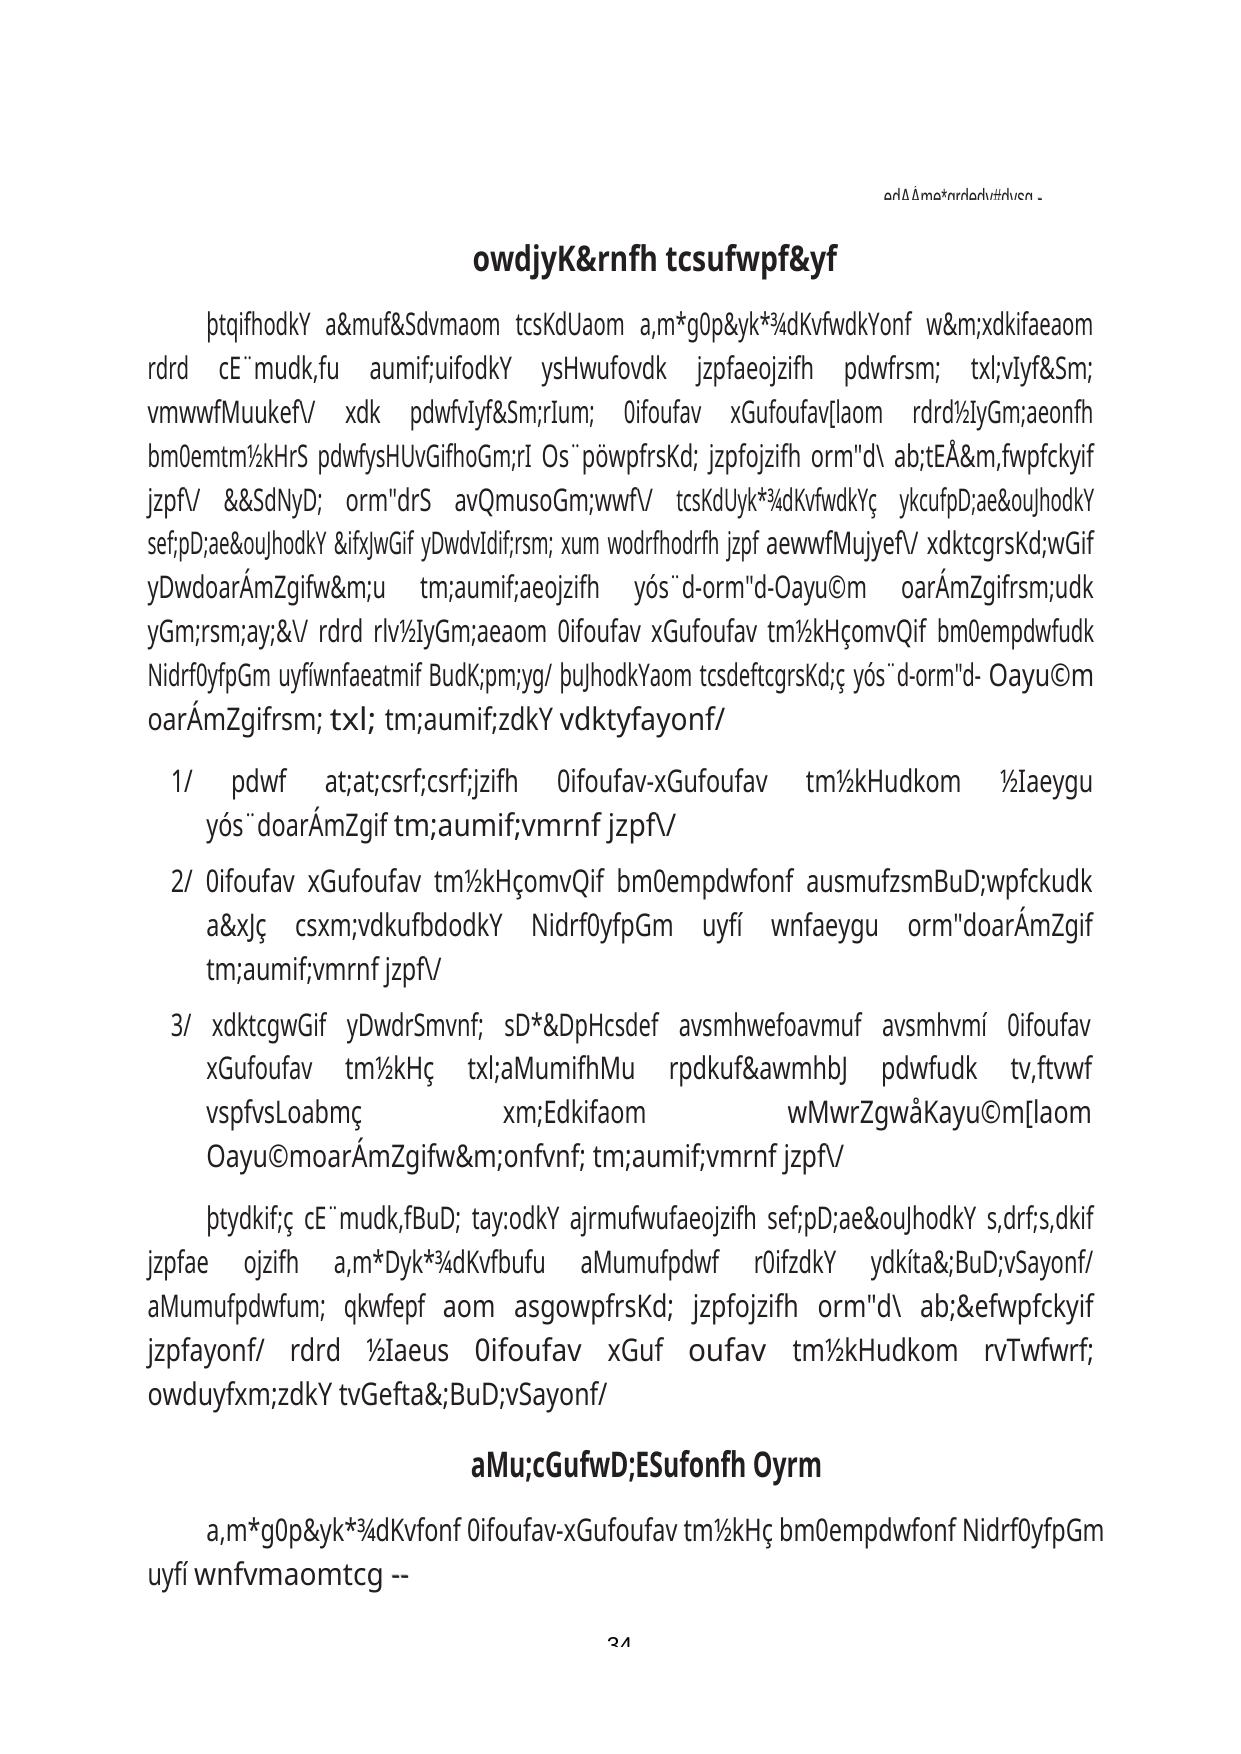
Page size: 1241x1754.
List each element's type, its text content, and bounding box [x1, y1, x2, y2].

subtitle owdjyK&rnfh tcsufwpf&yf [472, 234, 1107, 282]
text 3/ xdktcgwGif yDwdrSmvnf; sD*&DpHcsdef avsmhwefoavmuf avsmhvmí 0ifoufav xGufoufav tm½kHç txl;aMumifhMu rpdkuf&awmhbJ pdwfudk tv,ftvwf vspfvsLoabmç xm;Edkifaom wMwrZgwåKayu©m[laom Oayu©moarÁmZgifw&m;onfvnf; tm;aumif;vmrnf jzpf\/ [171, 1002, 1092, 1177]
text a,m*g0p&yk*¾dKvfonf 0ifoufav-xGufoufav tm½kHç bm0empdwfonf Nidrf0yfpGm uyfí wnfvmaomtcg -- [147, 1508, 1107, 1594]
text 1/ pdwf at;at;csrf;csrf;jzifh 0ifoufav-xGufoufav tm½kHudkom ½Iaeygu yós¨doarÁmZgif tm;aumif;vmrnf jzpf\/ [171, 759, 1094, 846]
subtitle aMu;cGufwD;ESufonfh Oyrm [471, 1439, 1107, 1487]
text 2/ 0ifoufav xGufoufav tm½kHçomvQif bm0empdwfonf ausmufzsmBuD;wpfckudk a&xJç csxm;vdkufbdodkY Nidrf0yfpGm uyfí wnfaeygu orm"doarÁmZgif tm;aumif;vmrnf jzpf\/ [171, 859, 1093, 989]
text þtydkif;ç cE¨mudk,fBuD; tay:odkY ajrmufwufaeojzifh sef;pD;ae&ouJhodkY s,drf;s,dkif jzpfae ojzifh a,m*Dyk*¾dKvfbufu aMumufpdwf r0ifzdkY ydkíta&;BuD;vSayonf/ aMumufpdwfum; qkwfepf aom asgowpfrsKd; jzpfojzifh orm"d\ ab;&efwpfckyif jzpfayonf/ rdrd ½Iaeus 0ifoufav xGuf oufav tm½kHudkom rvTwfwrf; owduyfxm;zdkY tvGefta&;BuD;vSayonf/ [147, 1196, 1094, 1414]
text þtqifhodkY a&muf&Sdvmaom tcsKdUaom a,m*g0p&yk*¾dKvfwdkYonf w&m;xdkifaeaom rdrd cE¨mudk,fu aumif;uifodkY ysHwufovdk jzpfaeojzifh pdwfrsm; txl;vIyf&Sm; vmwwfMuukef\/ xdk pdwfvIyf&Sm;rIum; 0ifoufav xGufoufav[laom rdrd½IyGm;aeonfh bm0emtm½kHrS pdwfysHUvGifhoGm;rI Os¨pöwpfrsKd; jzpfojzifh orm"d\ ab;tEÅ&m,fwpfckyif jzpf\/ &&SdNyD; orm"drS avQmusoGm;wwf\/ tcsKdUyk*¾dKvfwdkYç ykcufpD;ae&ouJhodkY sef;pD;ae&ouJhodkY &ifxJwGif yDwdvIdif;rsm; xum wodrfhodrfh jzpf aewwfMujyef\/ xdktcgrsKd;wGif yDwdoarÁmZgifw&m;u tm;aumif;aeojzifh yós¨d-orm"d-Oayu©m oarÁmZgifrsm;udk yGm;rsm;ay;&\/ rdrd rlv½IyGm;aeaom 0ifoufav xGufoufav tm½kHçomvQif bm0empdwfudk Nidrf0yfpGm uyfíwnfaeatmif BudK;pm;yg/ þuJhodkYaom tcsdeftcgrsKd;ç yós¨d-orm"d- Oayu©m oarÁmZgifrsm; txl; tm;aumif;zdkY vdktyfayonf/ [147, 302, 1094, 739]
